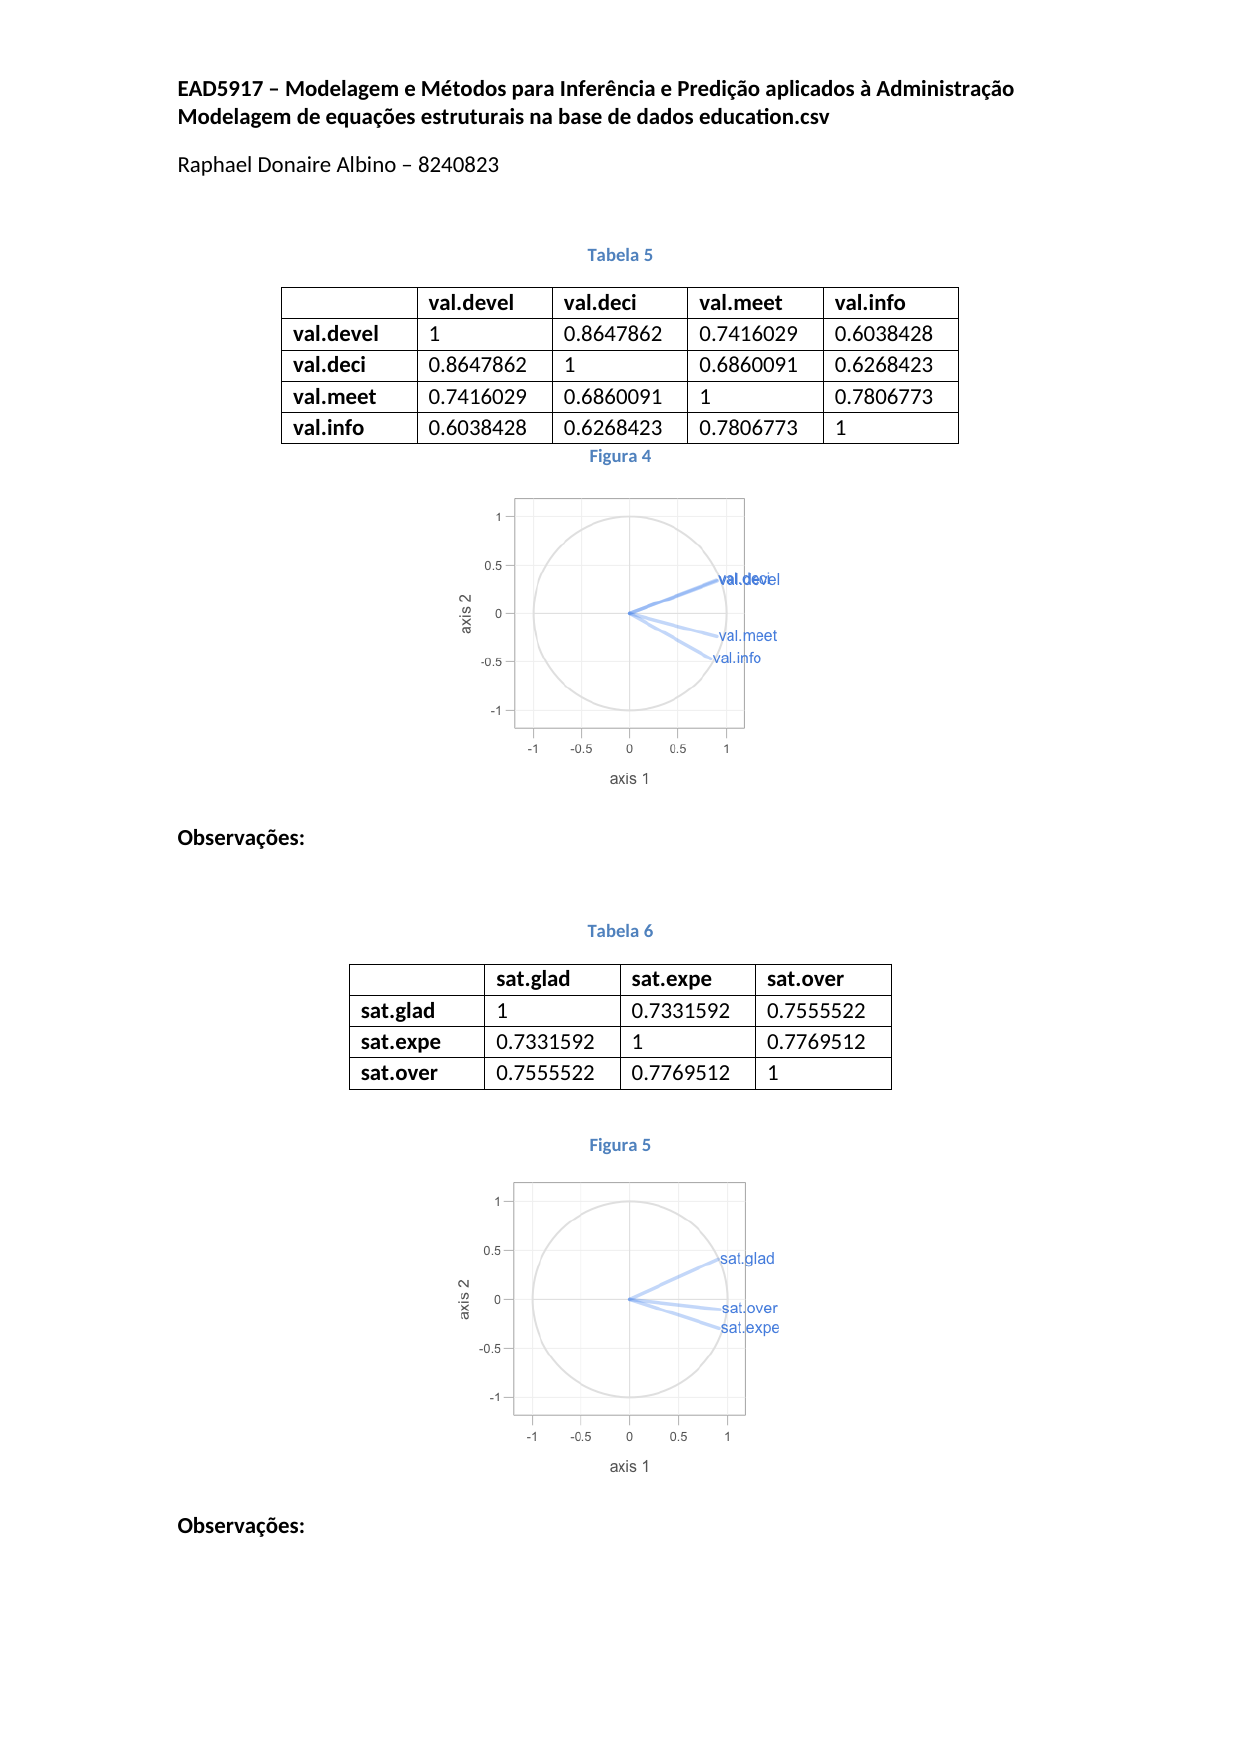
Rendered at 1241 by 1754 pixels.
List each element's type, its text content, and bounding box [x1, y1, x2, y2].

table_cell sat.over [350, 1058, 484, 1088]
table_cell 0.8647862 [553, 319, 687, 349]
table_cell 0.7331592 [621, 996, 755, 1026]
table_header sat.over [756, 965, 891, 995]
table_cell 1 [688, 382, 823, 412]
table_cell val.devel [282, 319, 417, 349]
table_header val.devel [418, 288, 552, 318]
table_cell 1 [553, 351, 687, 381]
table_cell 0.6860091 [553, 382, 687, 412]
table_cell 1 [621, 1027, 755, 1057]
picture [345, 488, 895, 802]
table_cell 1 [824, 413, 958, 443]
text Figura 4 [177, 444, 1063, 467]
table_cell sat.expe [350, 1027, 484, 1057]
table_cell 0.7331592 [485, 1027, 620, 1057]
table_cell val.meet [282, 382, 417, 412]
table_cell val.deci [282, 351, 417, 381]
table_cell 0.7806773 [688, 413, 823, 443]
table_header sat.glad [485, 965, 620, 995]
table_cell 0.6268423 [553, 413, 687, 443]
table_header sat.expe [621, 965, 755, 995]
table_cell 1 [485, 996, 620, 1026]
table_cell 0.7806773 [824, 382, 958, 412]
table_header [282, 288, 417, 318]
picture [342, 1177, 898, 1490]
table_cell 0.7416029 [688, 319, 823, 349]
table_cell 1 [418, 319, 552, 349]
text Observações: [177, 823, 1063, 851]
table_header val.info [824, 288, 958, 318]
table_cell 0.6268423 [824, 351, 958, 381]
text Tabela 5 [177, 243, 1063, 266]
table_cell 0.7555522 [756, 996, 891, 1026]
table_header val.meet [688, 288, 823, 318]
table_header val.deci [553, 288, 687, 318]
table_cell 0.6038428 [824, 319, 958, 349]
table_cell 0.7416029 [418, 382, 552, 412]
text Observações: [177, 1511, 1063, 1539]
table_cell 0.6860091 [688, 351, 823, 381]
table_cell 1 [756, 1058, 891, 1088]
table_cell val.info [282, 413, 417, 443]
table_cell 0.8647862 [418, 351, 552, 381]
text Figura 5 [177, 1133, 1063, 1156]
table_cell 0.6038428 [418, 413, 552, 443]
table_cell 0.7769512 [621, 1058, 755, 1088]
table_cell 0.7769512 [756, 1027, 891, 1057]
table_header [350, 965, 484, 995]
text Tabela 6 [177, 920, 1063, 943]
table_cell sat.glad [350, 996, 484, 1026]
table_cell 0.7555522 [485, 1058, 620, 1088]
